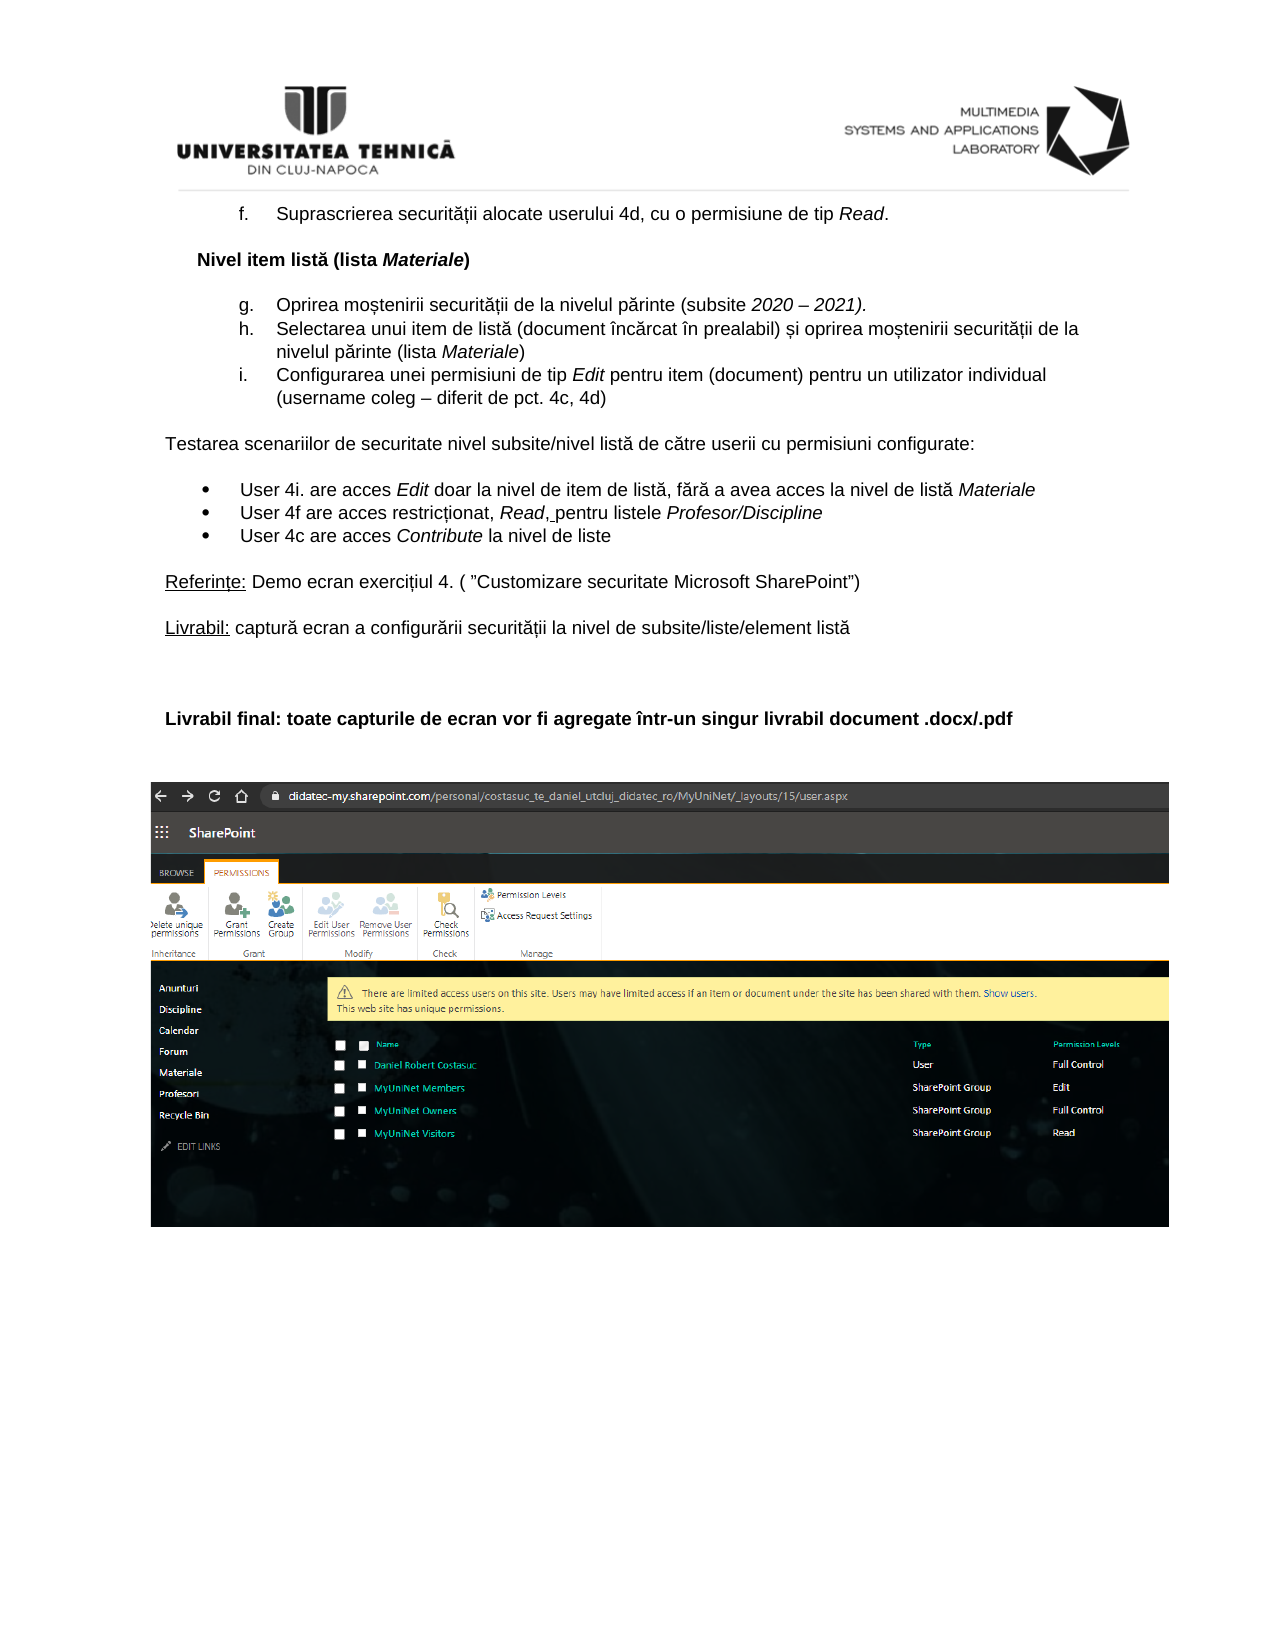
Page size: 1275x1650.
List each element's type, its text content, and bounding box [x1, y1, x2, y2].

text Livrabil: captură ecran a configurării securității la nivel de subsite/liste/element listă [165, 616, 1125, 638]
list User 4f are acces restricționat, Read, pentru listele Profesor/Discipline [202, 502, 1125, 523]
text Livrabil final: toate capturile de ecran vor fi agregate într-un singur livrabil document .docx/.pdf [165, 708, 1125, 729]
text Testarea scenariilor de securitate nivel subsite/nivel listă de către userii cu permisiuni configurate: [165, 433, 1125, 454]
text Nivel item listă (lista Materiale) [166, 249, 1125, 270]
list User 4c are acces Contribute la nivel de liste [202, 525, 1125, 547]
picture [150, 782, 1169, 1227]
list Configurarea unei permisiuni de tip Edit pentru item (document) pentru un utilizator individual (username coleg – diferit de pct. 4c, 4d) [238, 364, 1125, 409]
list Oprirea moștenirii securității de la nivelul părinte (subsite 2020 – 2021). [238, 294, 1125, 316]
picture [165, 75, 1141, 203]
list User 4i. are acces Edit doar la nivel de item de listă, fără a avea acces la nivel de listă Materiale [202, 478, 1125, 500]
text Referințe: Demo ecran exercițiul 4. ( ”Customizare securitate Microsoft SharePoint”) [165, 571, 1125, 592]
list Selectarea unui item de listă (document încărcat în prealabil) și oprirea moștenirii securității de la nivelul părinte (lista Materiale) [238, 317, 1125, 362]
list Suprascrierea securității alocate userului 4d, cu o permisiune de tip Read. [238, 203, 1125, 224]
